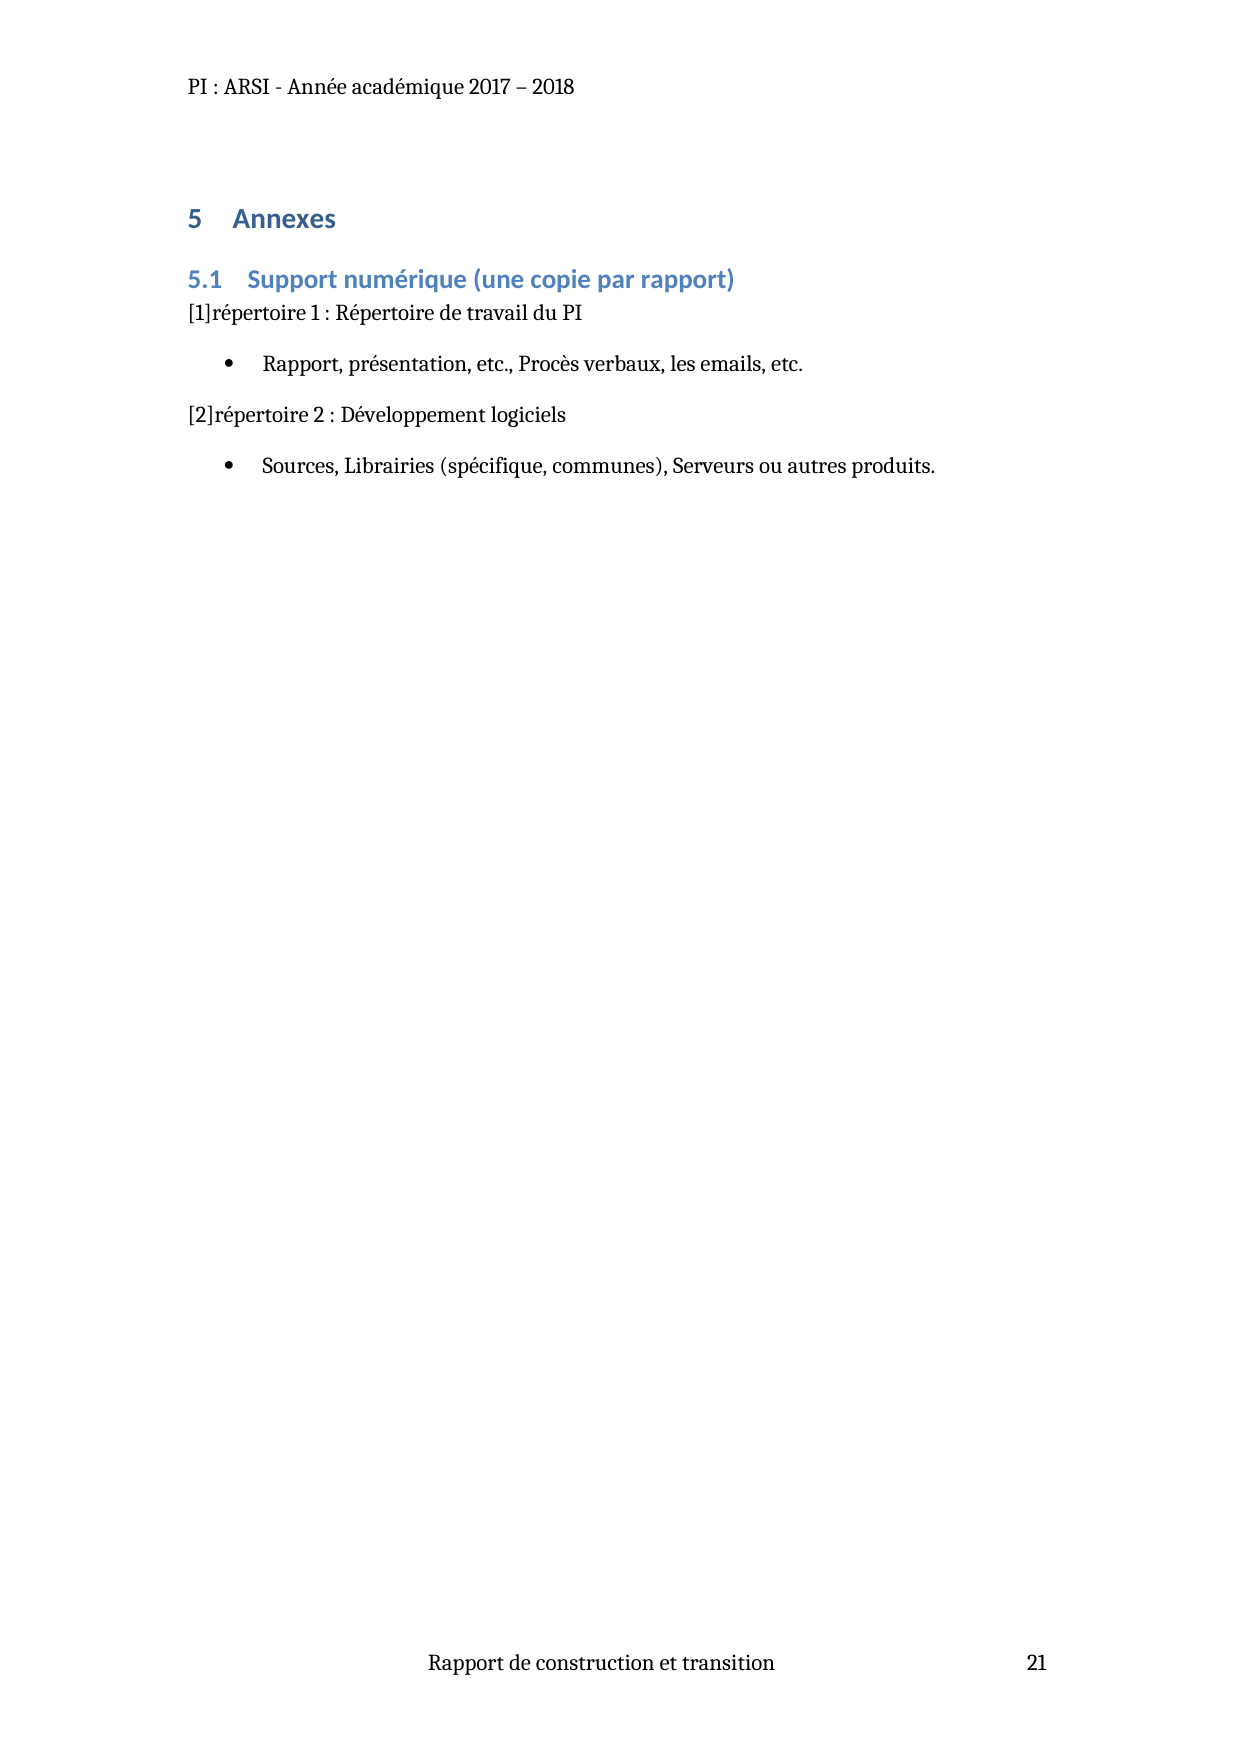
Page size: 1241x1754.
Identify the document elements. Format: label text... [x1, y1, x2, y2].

list Sources, Librairies (spécifique, communes), Serveurs ou autres produits. [225, 453, 1053, 479]
subtitle Annexes [187, 200, 1053, 236]
text [2]répertoire 2 : Développement logiciels [187, 402, 1053, 428]
text [1]répertoire 1 : Répertoire de travail du PI [187, 300, 1053, 326]
subtitle Support numérique (une copie par rapport) [187, 262, 1053, 295]
list Rapport, présentation, etc., Procès verbaux, les emails, etc. [225, 351, 1053, 377]
